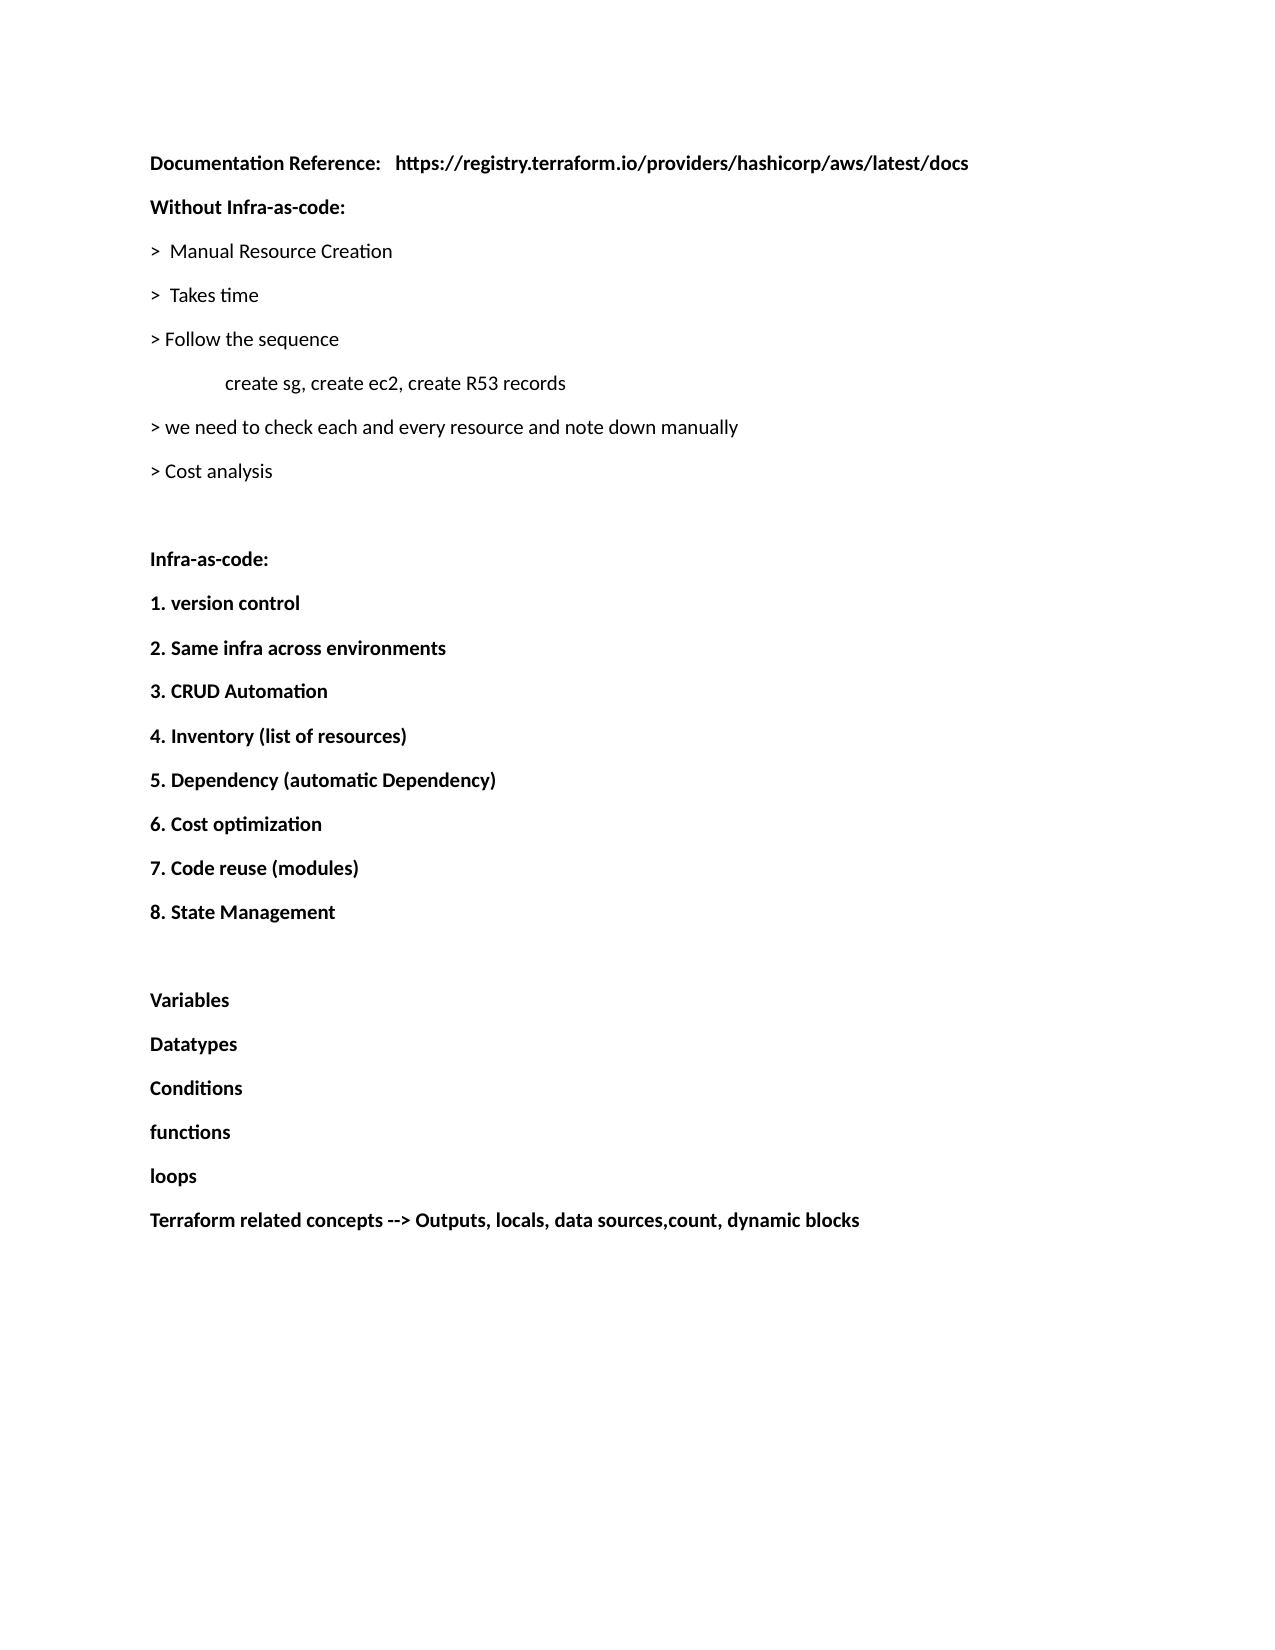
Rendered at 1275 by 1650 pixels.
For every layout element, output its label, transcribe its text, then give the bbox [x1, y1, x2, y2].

text Without Infra-as-code: [150, 194, 1125, 219]
text Documentation Reference: https://registry.terraform.io/providers/hashicorp/aws/latest/docs [150, 150, 1125, 175]
text create sg, create ec2, create R53 records [150, 370, 1125, 396]
text Variables [150, 987, 1125, 1013]
text > Follow the sequence [150, 326, 1125, 352]
text 8. State Management [150, 899, 1125, 924]
text functions [150, 1119, 1125, 1145]
text 7. Code reuse (modules) [150, 855, 1125, 880]
text loops [150, 1163, 1125, 1189]
text 5. Dependency (automatic Dependency) [150, 767, 1125, 792]
text Infra-as-code: [150, 547, 1125, 572]
text Conditions [150, 1075, 1125, 1101]
text Terraform related concepts --> Outputs, locals, data sources,count, dynamic blocks [150, 1207, 1125, 1233]
text 3. CRUD Automation [150, 679, 1125, 704]
text 4. Inventory (list of resources) [150, 723, 1125, 748]
text > Manual Resource Creation [150, 238, 1125, 263]
text > we need to check each and every resource and note down manually [150, 414, 1125, 440]
text > Takes time [150, 282, 1125, 308]
text > Cost analysis [150, 458, 1125, 484]
text 2. Same infra across environments [150, 635, 1125, 660]
text 6. Cost optimization [150, 811, 1125, 836]
text 1. version control [150, 591, 1125, 616]
text Datatypes [150, 1031, 1125, 1057]
